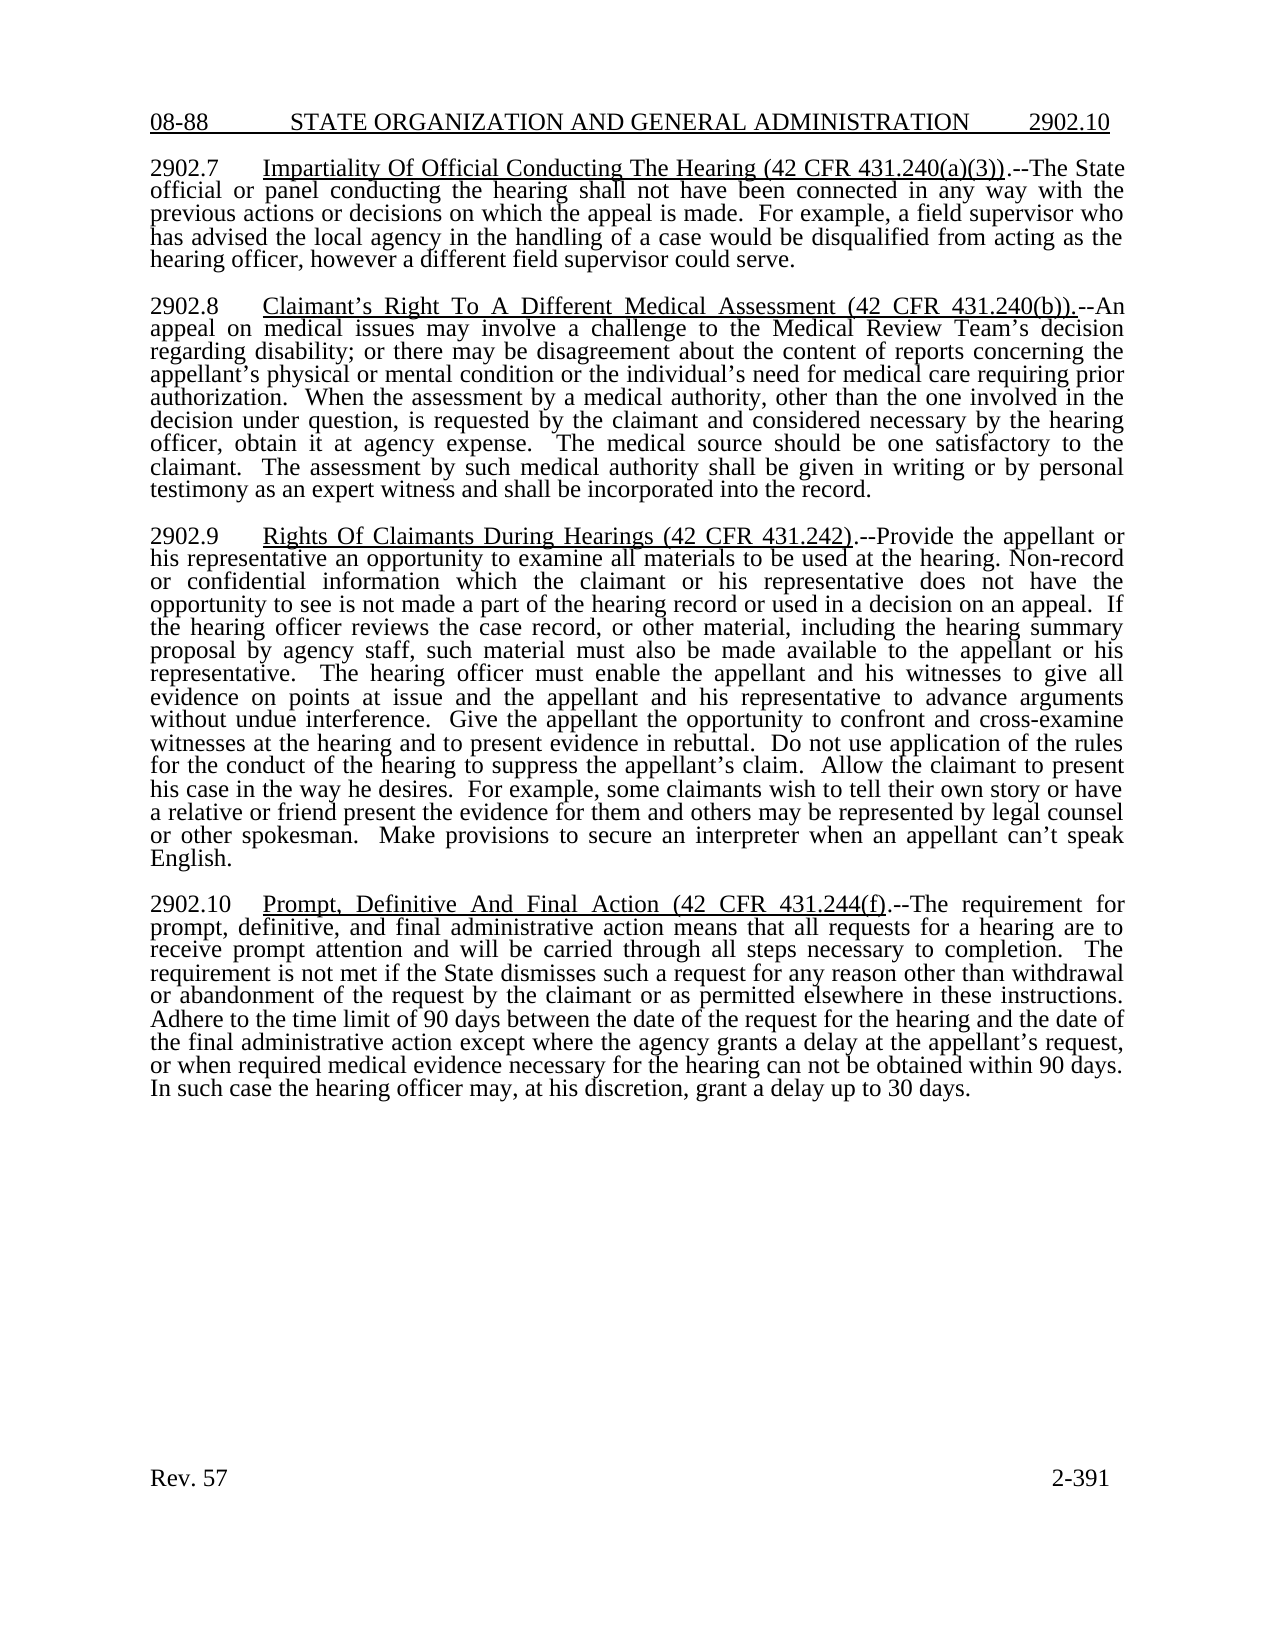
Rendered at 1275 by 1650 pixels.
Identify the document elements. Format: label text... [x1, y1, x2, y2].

text 2902.10 Prompt, Definitive And Final Action (42 CFR 431.244(f).--The requirement for prompt, definitive, and final administrative action means that all requests for a hearing are to receive prompt attention and will be carried through all steps necessary to completion. The requirement is not met if the State dismisses such a request for any reason other than withdrawal or abandonment of the request by the claimant or as permitted elsewhere in these instructions. Adhere to the time limit of 90 days between the date of the request for the hearing and the date of the final administrative action except where the agency grants a delay at the appellant’s request, or when required medical evidence necessary for the hearing can not be obtained within 90 days. In such case the hearing officer may, at his discretion, grant a delay up to 30 days. [150, 894, 1125, 1101]
text 2902.7 Impartiality Of Official Conducting The Hearing (42 CFR 431.240(a)(3)).--The State official or panel conducting the hearing shall not have been connected in any way with the previous actions or decisions on which the appeal is made. For example, a field supervisor who has advised the local agency in the handling of a case would be disqualified from acting as the hearing officer, however a different field supervisor could serve. [150, 158, 1125, 273]
text 2902.8 Claimant’s Right To A Different Medical Assessment (42 CFR 431.240(b)).--An appeal on medical issues may involve a challenge to the Medical Review Team’s decision regarding disability; or there may be disagreement about the content of reports concerning the appellant’s physical or mental condition or the individual’s need for medical care requiring prior authorization. When the assessment by a medical authority, other than the one involved in the decision under question, is requested by the claimant and considered necessary by the hearing officer, obtain it at agency expense. The medical source should be one satisfactory to the claimant. The assessment by such medical authority shall be given in writing or by personal testimony as an expert witness and shall be incorporated into the record. [150, 296, 1125, 503]
text 08-88 STATE ORGANIZATION AND GENERAL ADMINISTRATION 2902.10 [150, 112, 1125, 135]
text Rev. 57 2-391 [150, 1468, 1125, 1491]
text 2902.9 Rights Of Claimants During Hearings (42 CFR 431.242).--Provide the appellant or his representative an opportunity to examine all materials to be used at the hearing. Non-record or confidential information which the claimant or his representative does not have the opportunity to see is not made a part of the hearing record or used in a decision on an appeal. If the hearing officer reviews the case record, or other material, including the hearing summary proposal by agency staff, such material must also be made available to the appellant or his representative. The hearing officer must enable the appellant and his witnesses to give all evidence on points at issue and the appellant and his representative to advance arguments without undue interference. Give the appellant the opportunity to confront and cross-examine witnesses at the hearing and to present evidence in rebuttal. Do not use application of the rules for the conduct of the hearing to suppress the appellant’s claim. Allow the claimant to present his case in the way he desires. For example, some claimants wish to tell their own story or have a relative or friend present the evidence for them and others may be represented by legal counsel or other spokesman. Make provisions to secure an interpreter when an appellant can’t speak English. [150, 526, 1125, 871]
